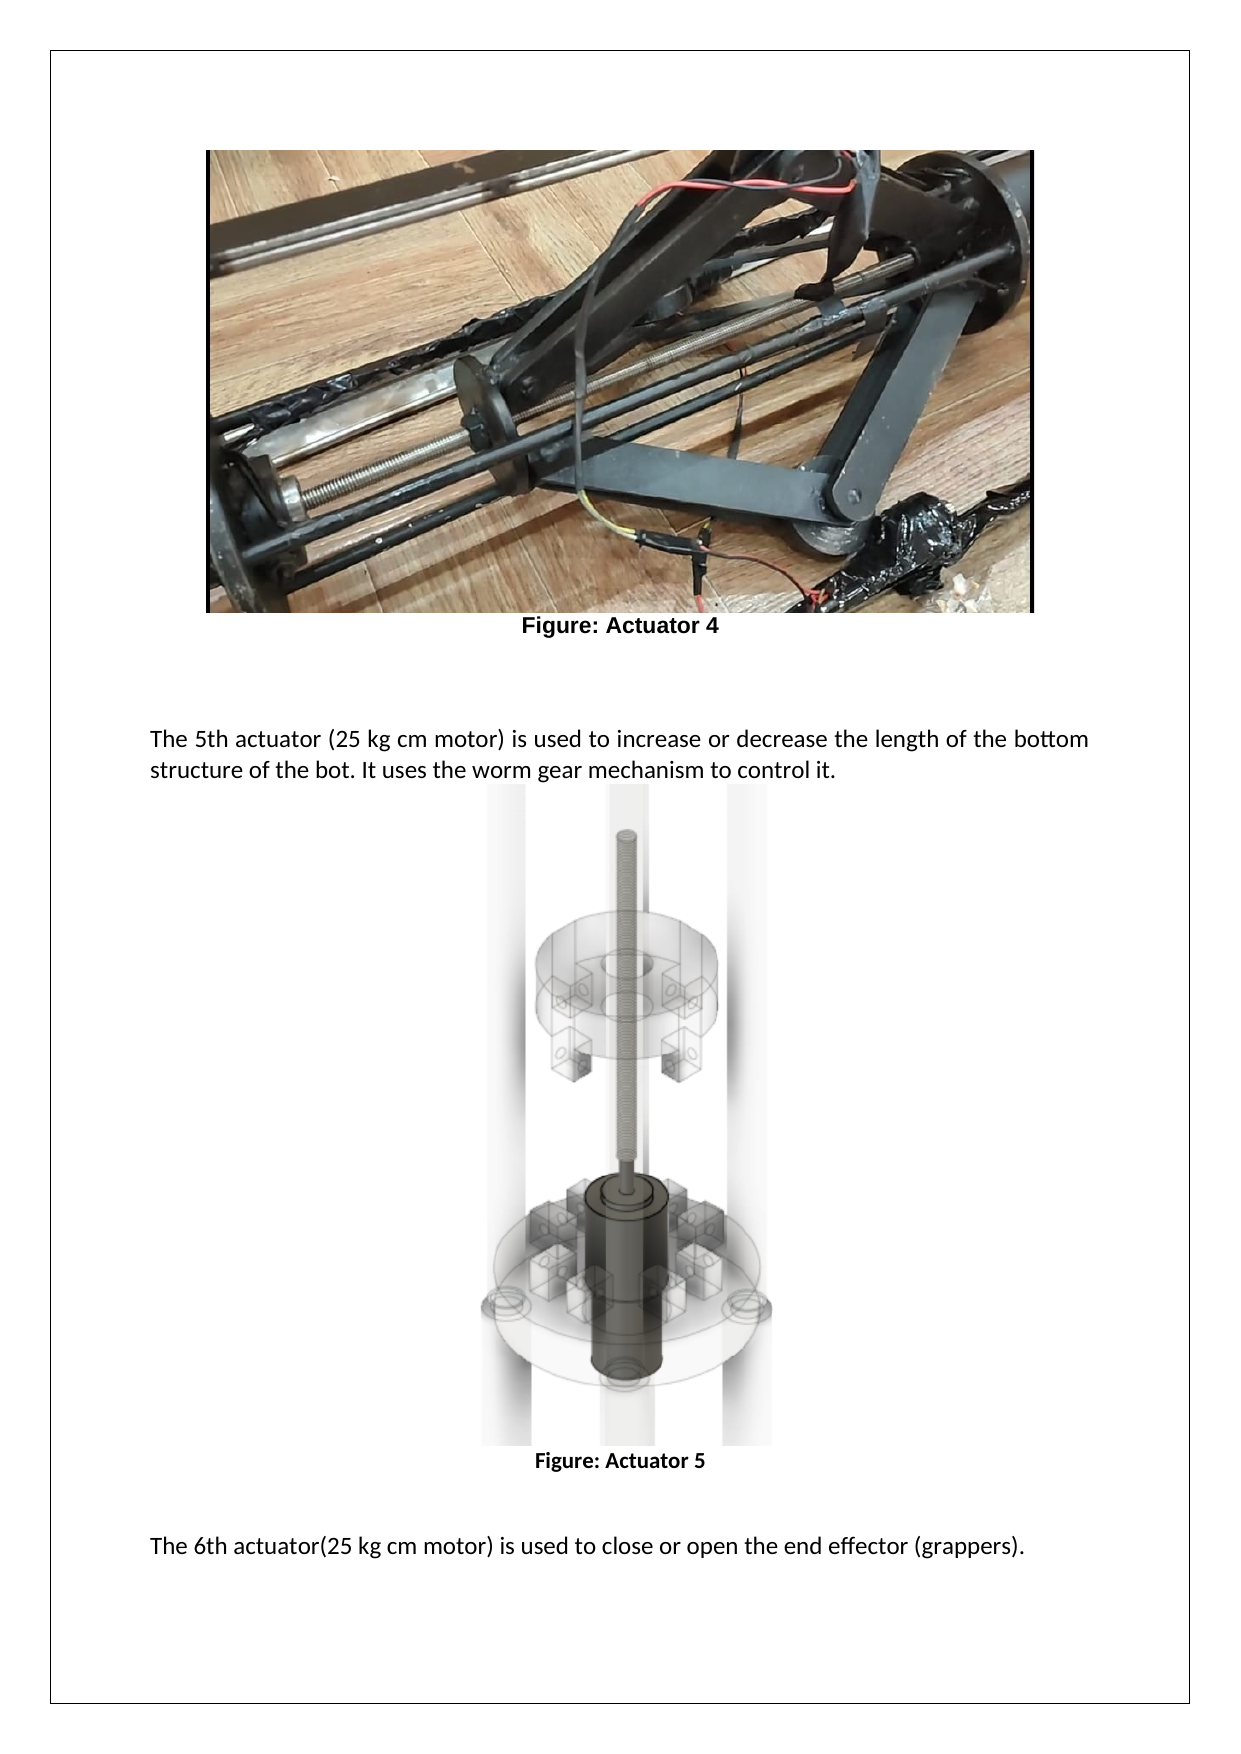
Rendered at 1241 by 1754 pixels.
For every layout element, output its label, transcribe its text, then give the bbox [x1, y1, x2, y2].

picture [413, 784, 827, 1446]
text The 5th actuator (25 kg cm motor) is used to increase or decrease the length of the bottom structure of the bot. It uses the worm gear mechanism to control it. [150, 723, 1090, 784]
text Figure: Actuator 4 [150, 612, 1090, 639]
picture [206, 150, 1035, 613]
text Figure: Actuator 5 [150, 1446, 1090, 1474]
text The 6th actuator(25 kg cm motor) is used to close or open the end effector (grappers). [150, 1530, 1090, 1561]
